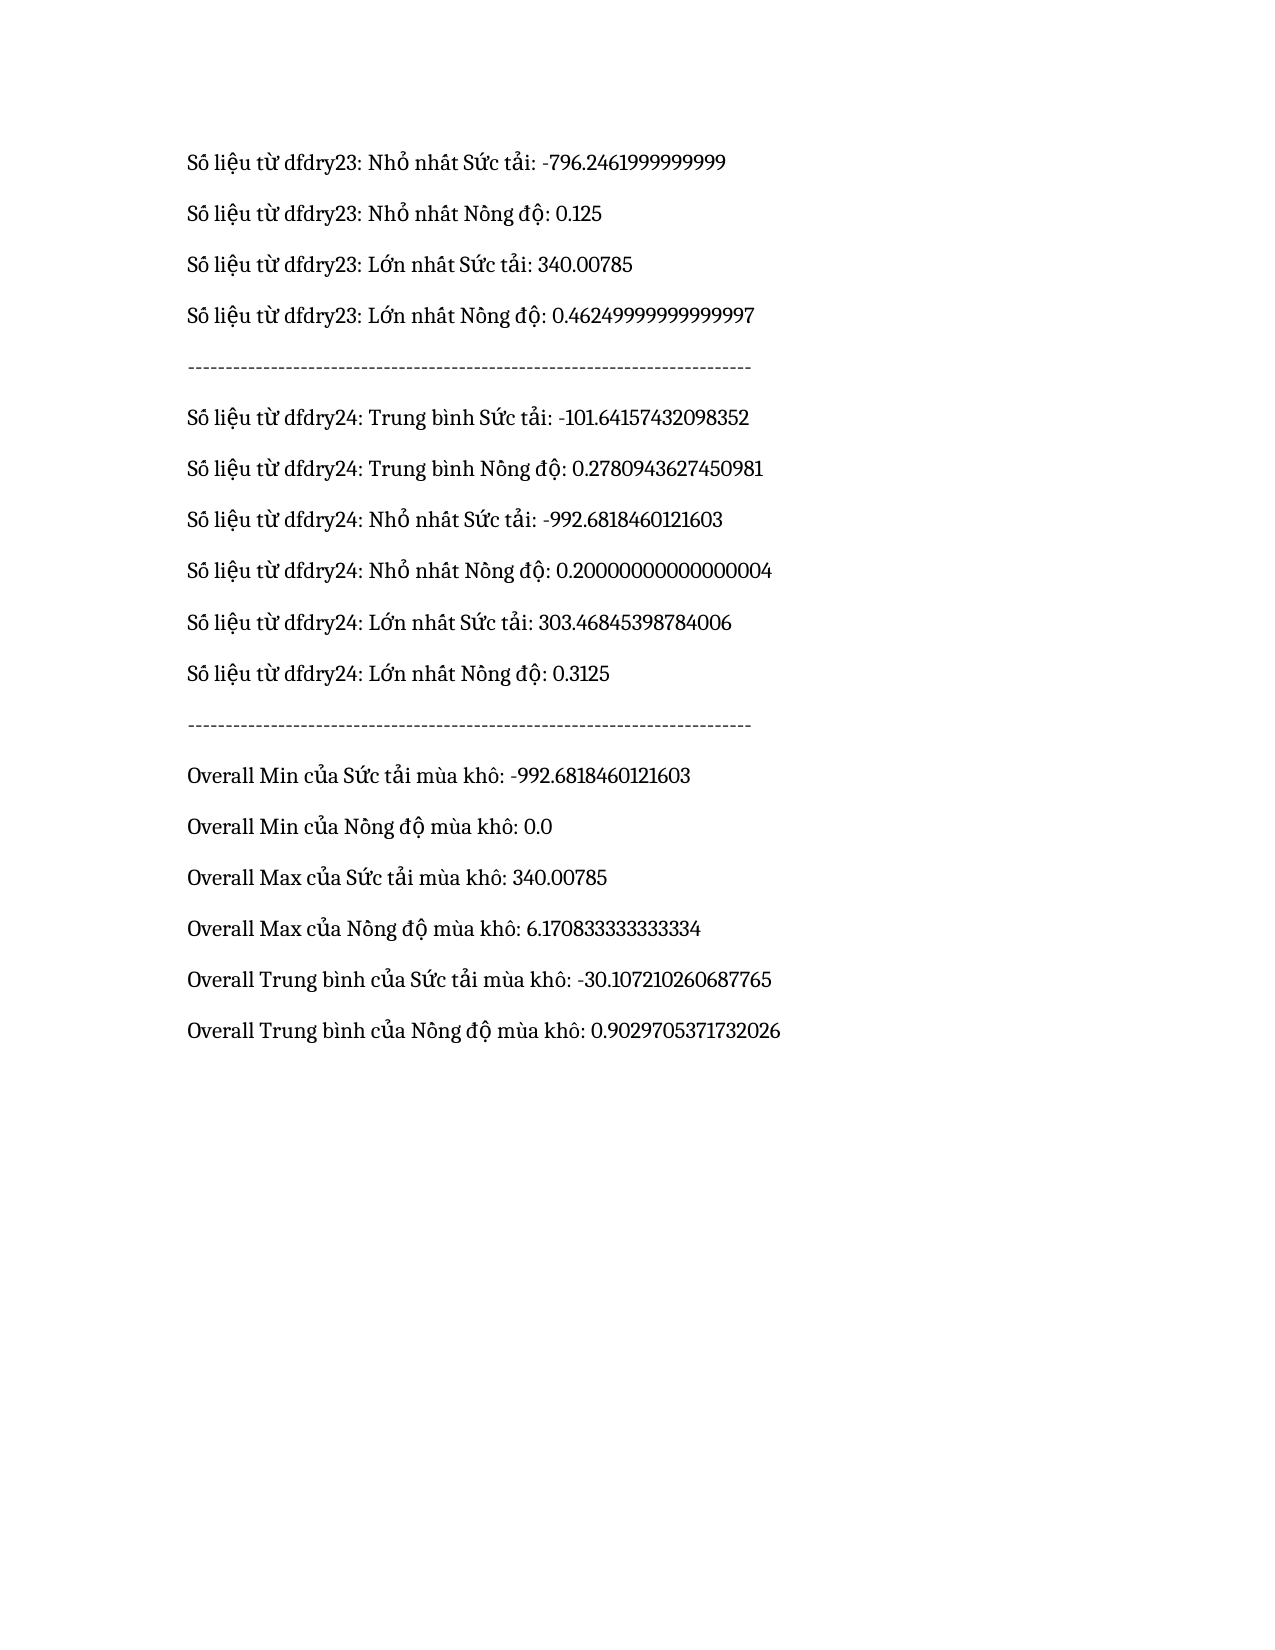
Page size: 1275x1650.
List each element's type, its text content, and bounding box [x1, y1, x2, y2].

text --------------------------------------------------------------------------- [187, 711, 1087, 738]
text Số liệu từ dfdry24: Nhỏ nhất Nồng độ: 0.20000000000000004 [187, 558, 1087, 585]
text --------------------------------------------------------------------------- [187, 354, 1087, 381]
text Overall Max của Sức tải mùa khô: 340.00785 [187, 864, 1087, 891]
text Overall Trung bình của Sức tải mùa khô: -30.107210260687765 [187, 967, 1087, 993]
text Số liệu từ dfdry24: Trung bình Sức tải: -101.64157432098352 [187, 405, 1087, 432]
text Overall Max của Nồng độ mùa khô: 6.170833333333334 [187, 916, 1087, 942]
text Số liệu từ dfdry24: Lớn nhất Sức tải: 303.46845398784006 [187, 609, 1087, 636]
text Số liệu từ dfdry24: Lớn nhất Nồng độ: 0.3125 [187, 660, 1087, 687]
text Số liệu từ dfdry23: Lớn nhất Nồng độ: 0.46249999999999997 [187, 303, 1087, 329]
text Overall Min của Nồng độ mùa khô: 0.0 [187, 813, 1087, 840]
text Số liệu từ dfdry24: Trung bình Nồng độ: 0.2780943627450981 [187, 456, 1087, 483]
text Overall Trung bình của Nồng độ mùa khô: 0.9029705371732026 [187, 1018, 1087, 1044]
text Số liệu từ dfdry23: Nhỏ nhất Sức tải: -796.2461999999999 [187, 150, 1087, 176]
text Số liệu từ dfdry24: Nhỏ nhất Sức tải: -992.6818460121603 [187, 507, 1087, 534]
text Số liệu từ dfdry23: Lớn nhất Sức tải: 340.00785 [187, 252, 1087, 278]
text Overall Min của Sức tải mùa khô: -992.6818460121603 [187, 762, 1087, 789]
text Số liệu từ dfdry23: Nhỏ nhất Nồng độ: 0.125 [187, 201, 1087, 227]
